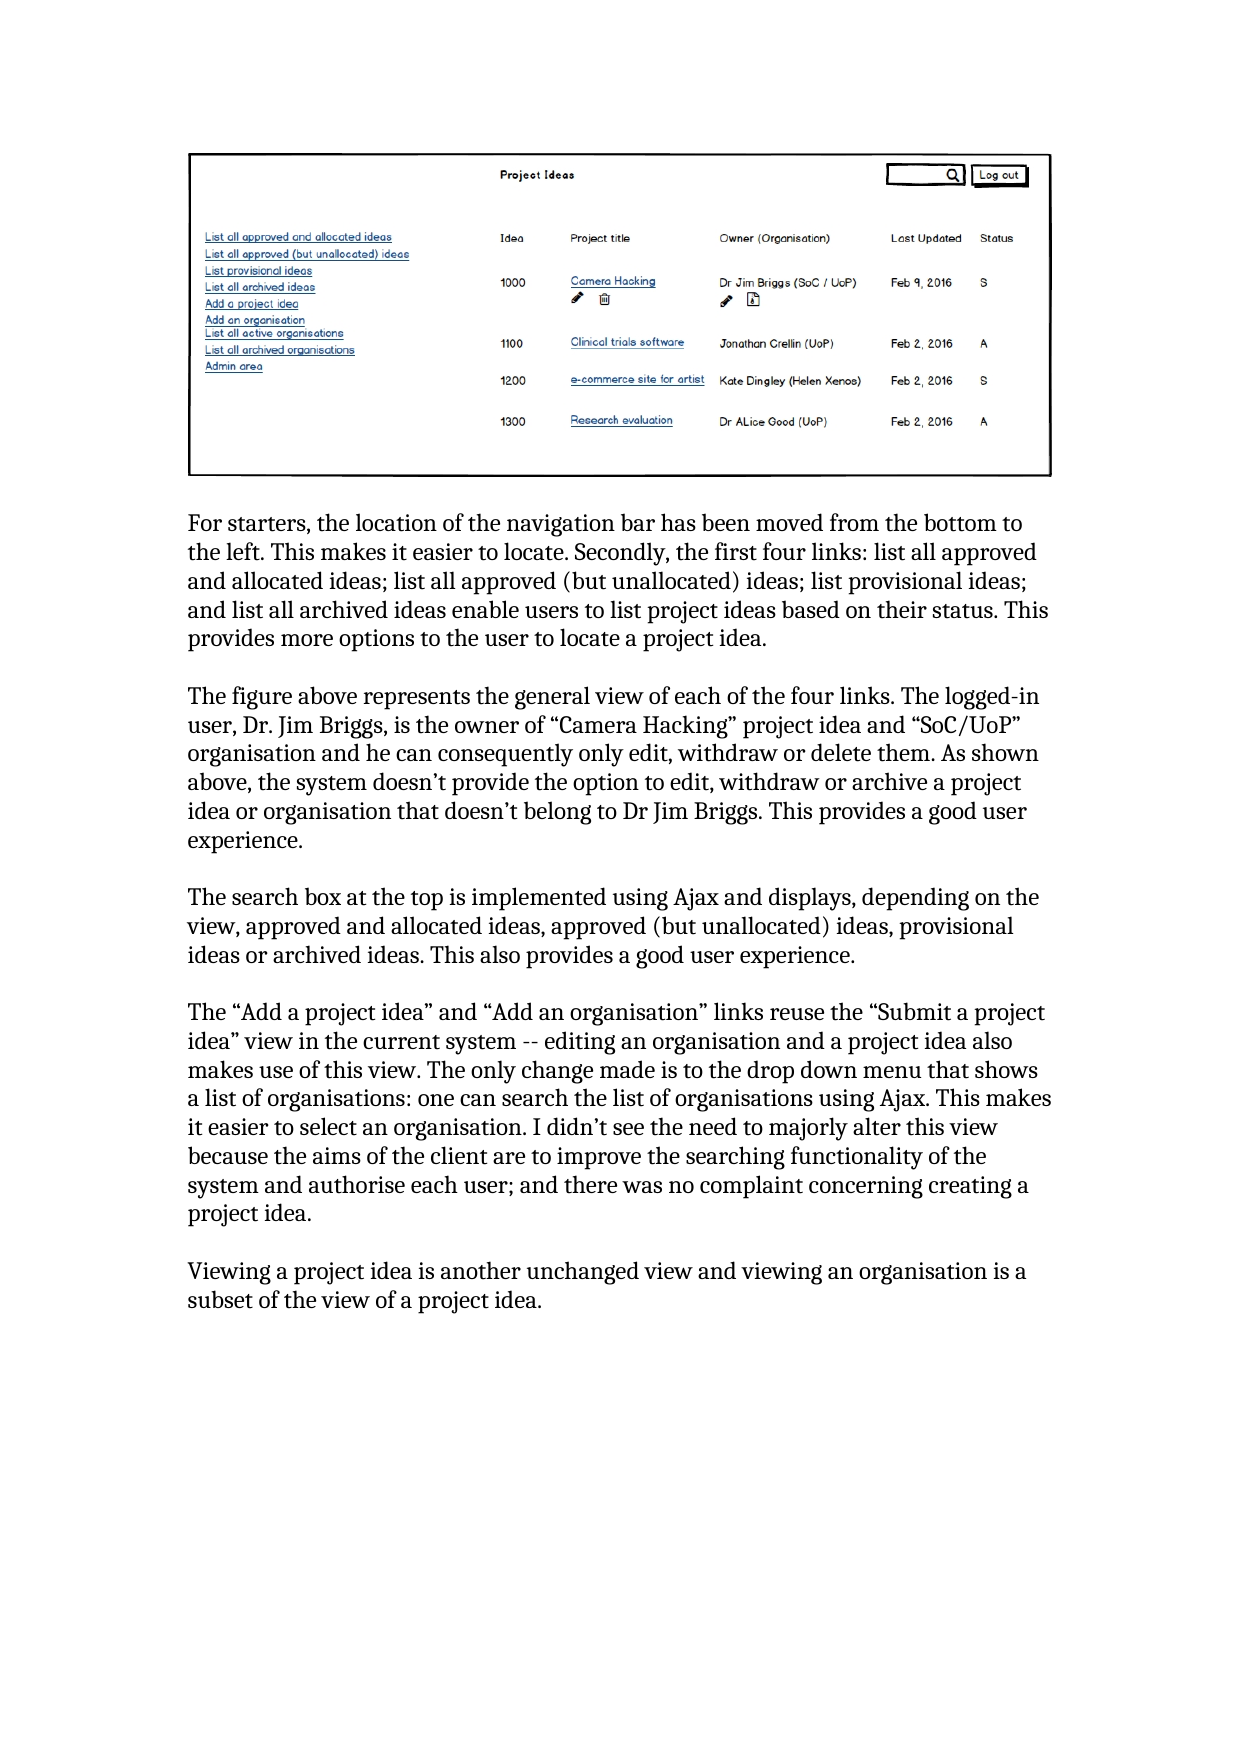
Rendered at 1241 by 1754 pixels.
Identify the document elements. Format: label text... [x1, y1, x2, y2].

text The search box at the top is implemented using Ajax and displays, depending on the view, approved and allocated ideas, approved (but unallocated) ideas, provisional ideas or archived ideas. This also provides a good user experience. [187, 883, 1053, 969]
text The figure above represents the general view of each of the four links. The logged-in user, Dr. Jim Briggs, is the owner of “Camera Hacking” project idea and “SoC/UoP” organisation and he can consequently only edit, withdraw or delete them. As shown above, the system doesn’t provide the option to edit, withdraw or archive a project idea or organisation that doesn’t belong to Dr Jim Briggs. This provides a good user experience. [187, 682, 1053, 854]
text For starters, the location of the navigation bar has been moved from the bottom to the left. This makes it easier to locate. Secondly, the first four links: list all approved and allocated ideas; list all approved (but unallocated) ideas; list provisional ideas; and list all archived ideas enable users to list project ideas based on their status. This provides more options to the user to locate a project idea. [187, 509, 1053, 653]
text Viewing a project idea is another unchanged view and viewing an organisation is a subset of the view of a project idea. [187, 1257, 1053, 1314]
text The “Add a project idea” and “Add an organisation” links reuse the “Submit a project idea” view in the current system -- editing an organisation and a project idea also makes use of this view. The only change made is to the drop down menu that shows a list of organisations: one can search the list of organisations using Ajax. This makes it easier to select an organisation. I didn’t see the need to majorly alter this view because the aims of the client are to improve the searching functionality of the system and authorise each user; and there was no complaint concerning creating a project idea. [187, 998, 1053, 1228]
picture [187, 150, 1053, 481]
